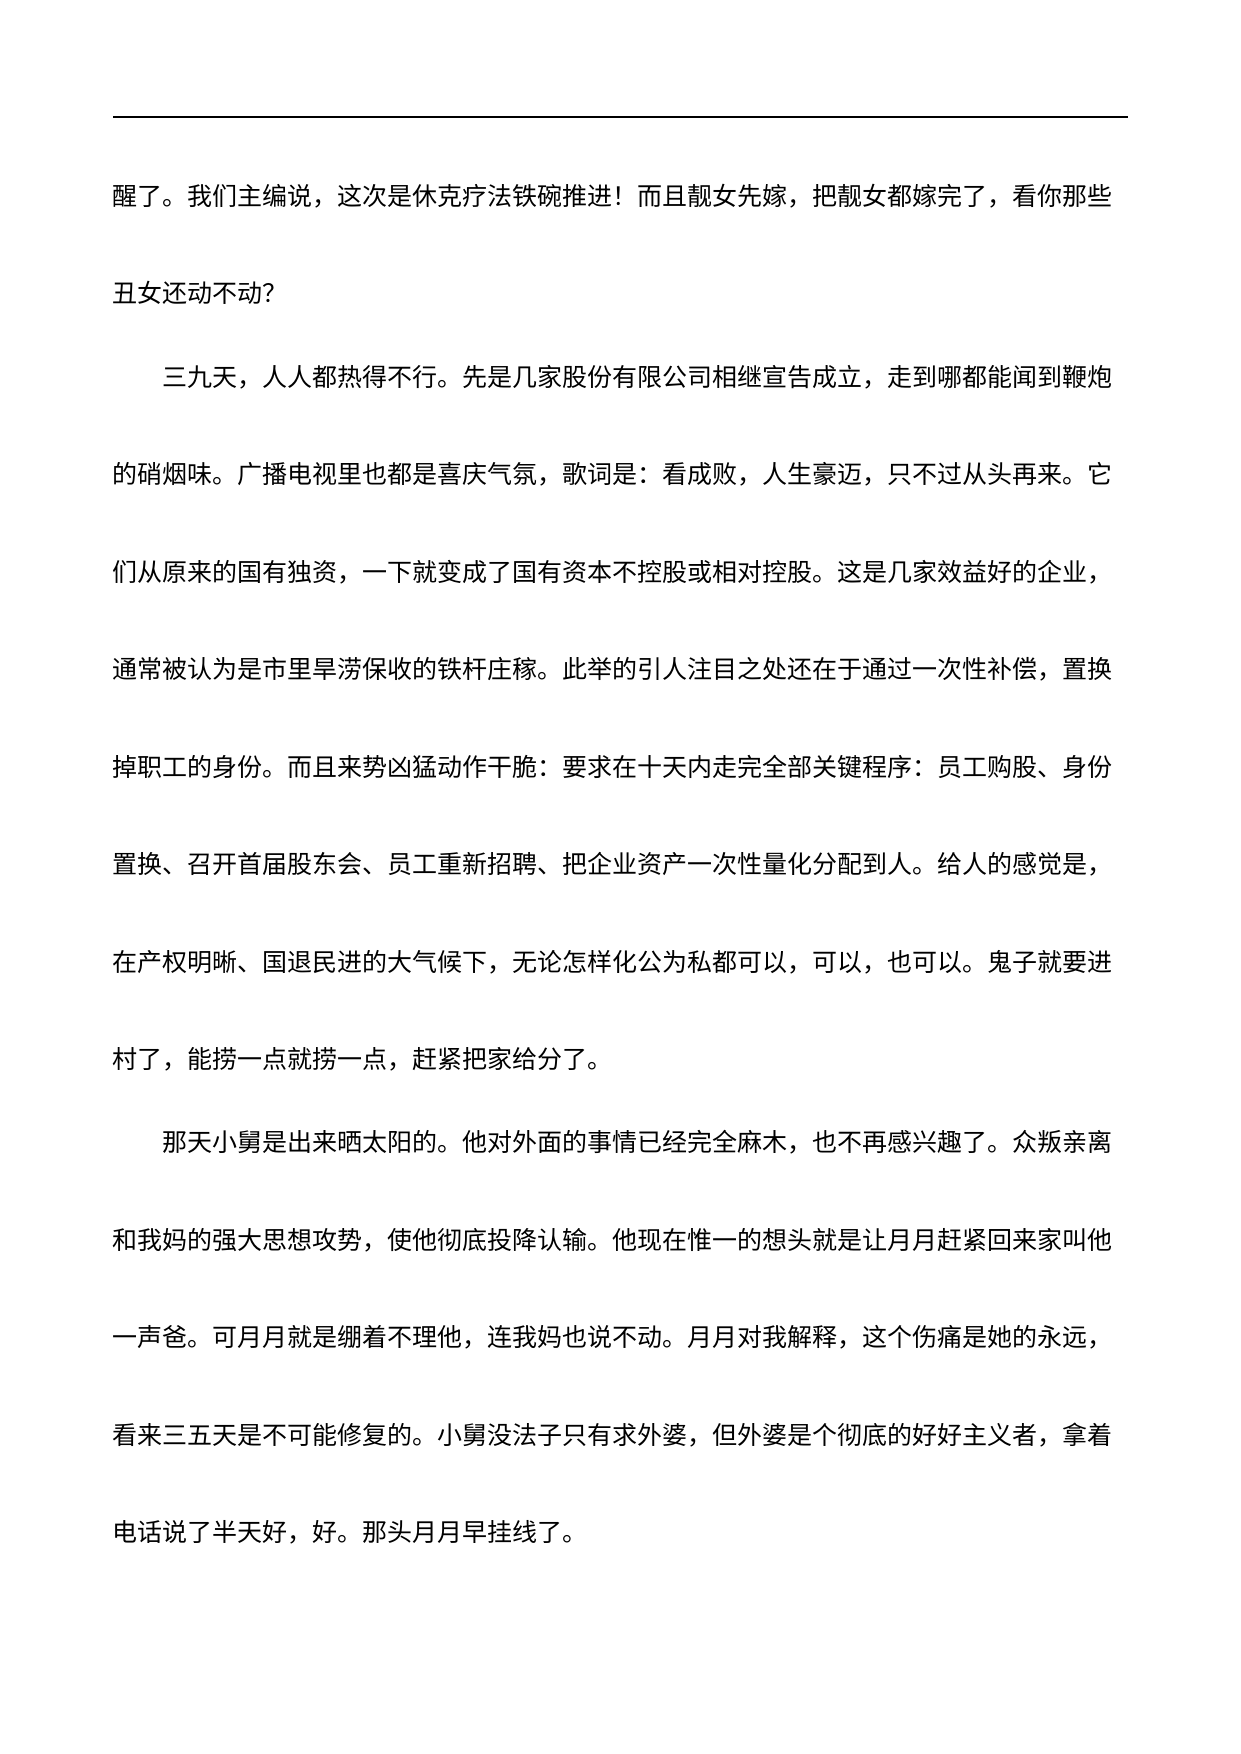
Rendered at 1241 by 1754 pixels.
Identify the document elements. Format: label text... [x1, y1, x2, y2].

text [112, 162, 1128, 324]
text 三九天，人人都热得不行。先是几家股份有限公司相继宣告成立，走到哪都能闻到鞭炮的硝烟味。广播电视里也都是喜庆气氛，歌词是：看成败，人生豪迈，只不过从头再来。它们从原来的国有独资，一下就变成了国有资本不控股或相对控股。这是几家效益好的企业，通常被认为是市里旱涝保收的铁杆庄稼。此举的引人注目之处还在于通过一次性补偿，置换掉职工的身份。而且来势凶猛动作干脆：要求在十天内走完全部关键程序：员工购股、身份置换、召开首届股东会、员工重新招聘、把企业资产一次性量化分配到人。给人的感觉是，在产权明晰、国退民进的大气候下，无论怎样化公为私都可以，可以，也可以。鬼子就要进村了，能捞一点就捞一点，赶紧把家给分了。 [112, 343, 1128, 1090]
text 那天小舅是出来晒太阳的。他对外面的事情已经完全麻木，也不再感兴趣了。众叛亲离和我妈的强大思想攻势，使他彻底投降认输。他现在惟一的想头就是让月月赶紧回来家叫他一声爸。可月月就是绷着不理他，连我妈也说不动。月月对我解释，这个伤痛是她的永远，看来三五天是不可能修复的。小舅没法子只有求外婆，但外婆是个彻底的好好主义者，拿着电话说了半天好，好。那头月月早挂线了。 [112, 1108, 1128, 1563]
